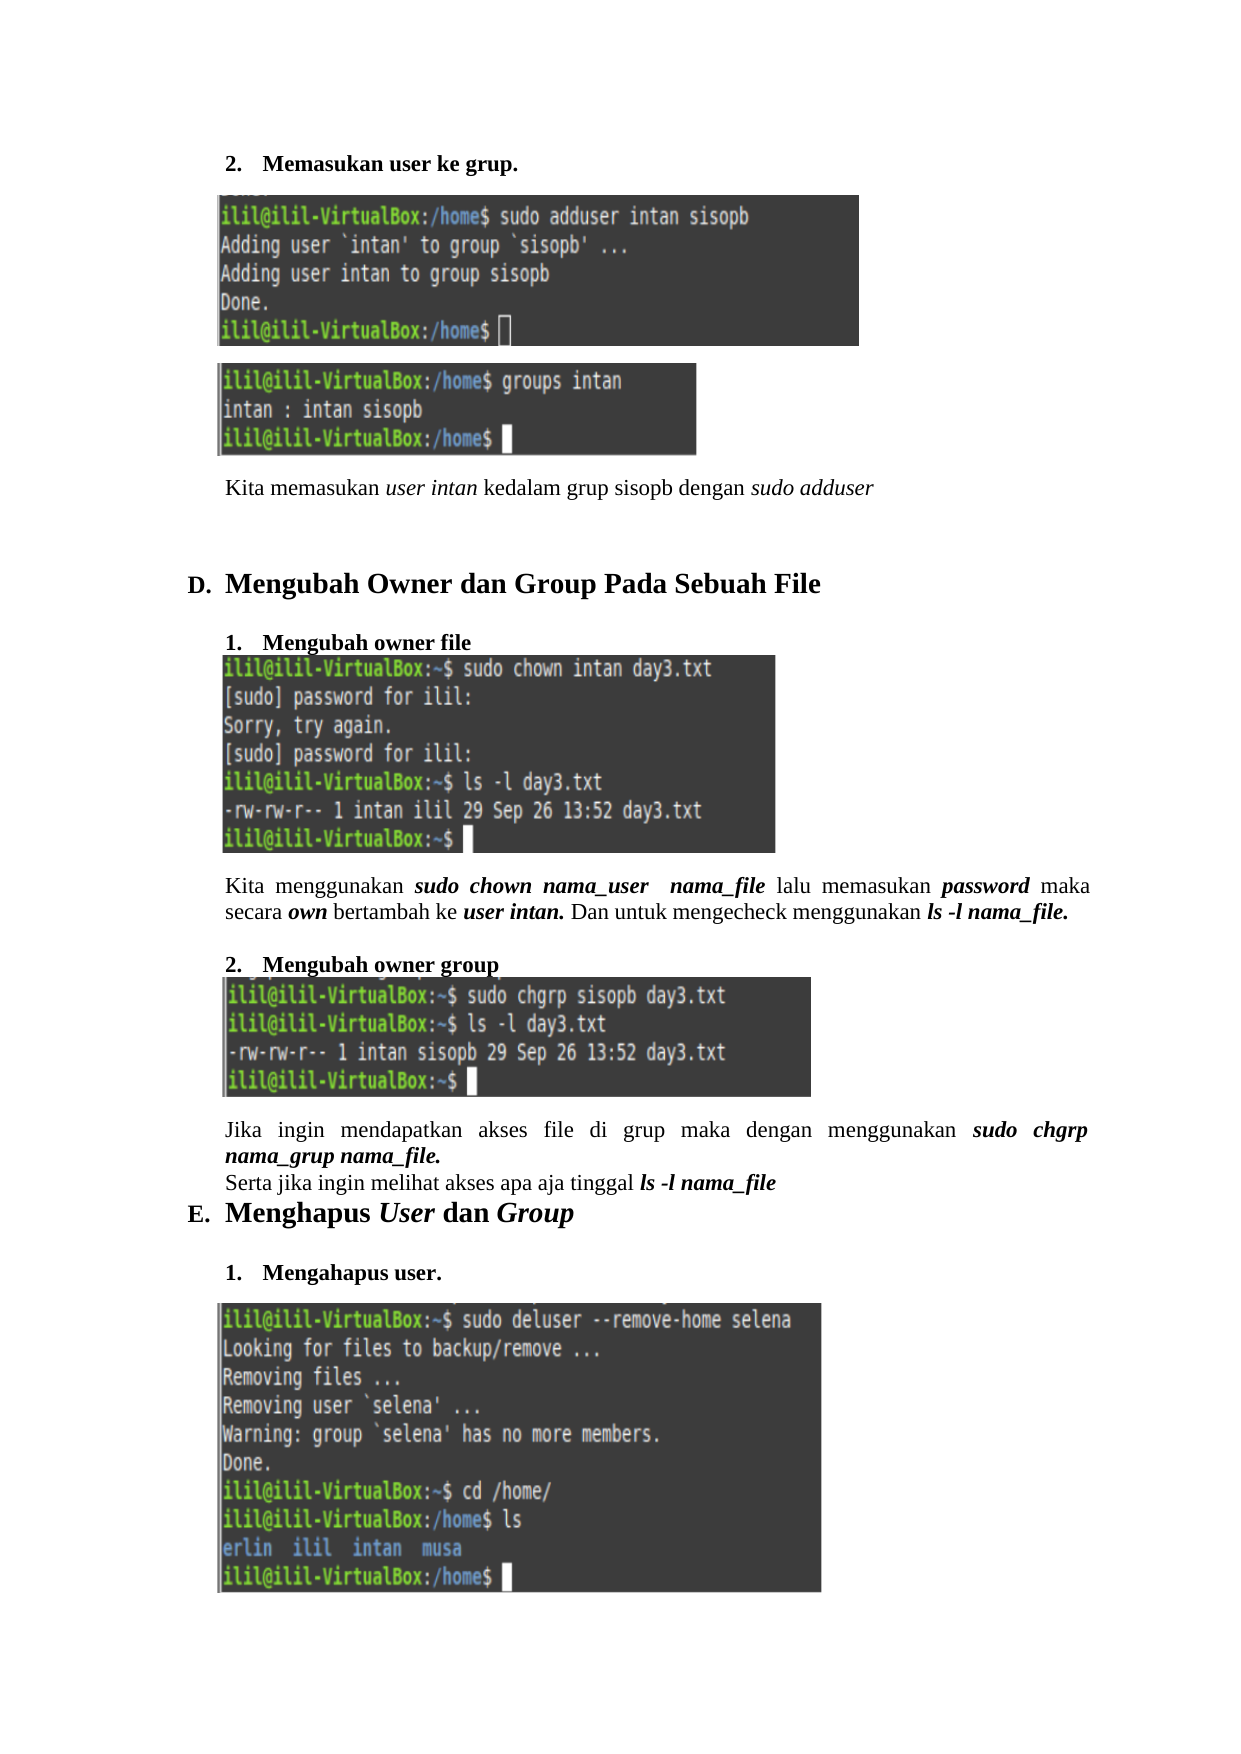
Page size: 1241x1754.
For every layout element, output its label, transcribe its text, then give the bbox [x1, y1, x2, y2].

list Mengahapus user. [225, 1259, 1090, 1285]
text Jika ingin mendapatkan akses file di grup maka dengan menggunakan sudo chgrp nama_grup nama_file. [225, 1116, 1090, 1169]
picture [222, 655, 776, 853]
list Kita memasukan user intan kedalam grup sisopb dengan sudo adduser [225, 474, 1090, 501]
list Mengubah Owner dan Group Pada Sebuah File [187, 566, 1090, 600]
picture [222, 977, 811, 1097]
list Memasukan user ke grup. [225, 150, 1090, 176]
picture [217, 363, 697, 456]
list Mengubah owner group [225, 951, 1090, 977]
list Menghapus User dan Group [187, 1195, 1090, 1228]
text Serta jika ingin melihat akses apa aja tinggal ls -l nama_file [225, 1169, 1090, 1195]
text Kita menggunakan sudo chown nama_user nama_file lalu memasukan password maka secara own bertambah ke user intan. Dan untuk mengecheck menggunakan ls -l nama_file. [225, 872, 1090, 924]
picture [217, 195, 859, 346]
list Mengubah owner file [225, 629, 1090, 655]
picture [217, 1303, 822, 1593]
